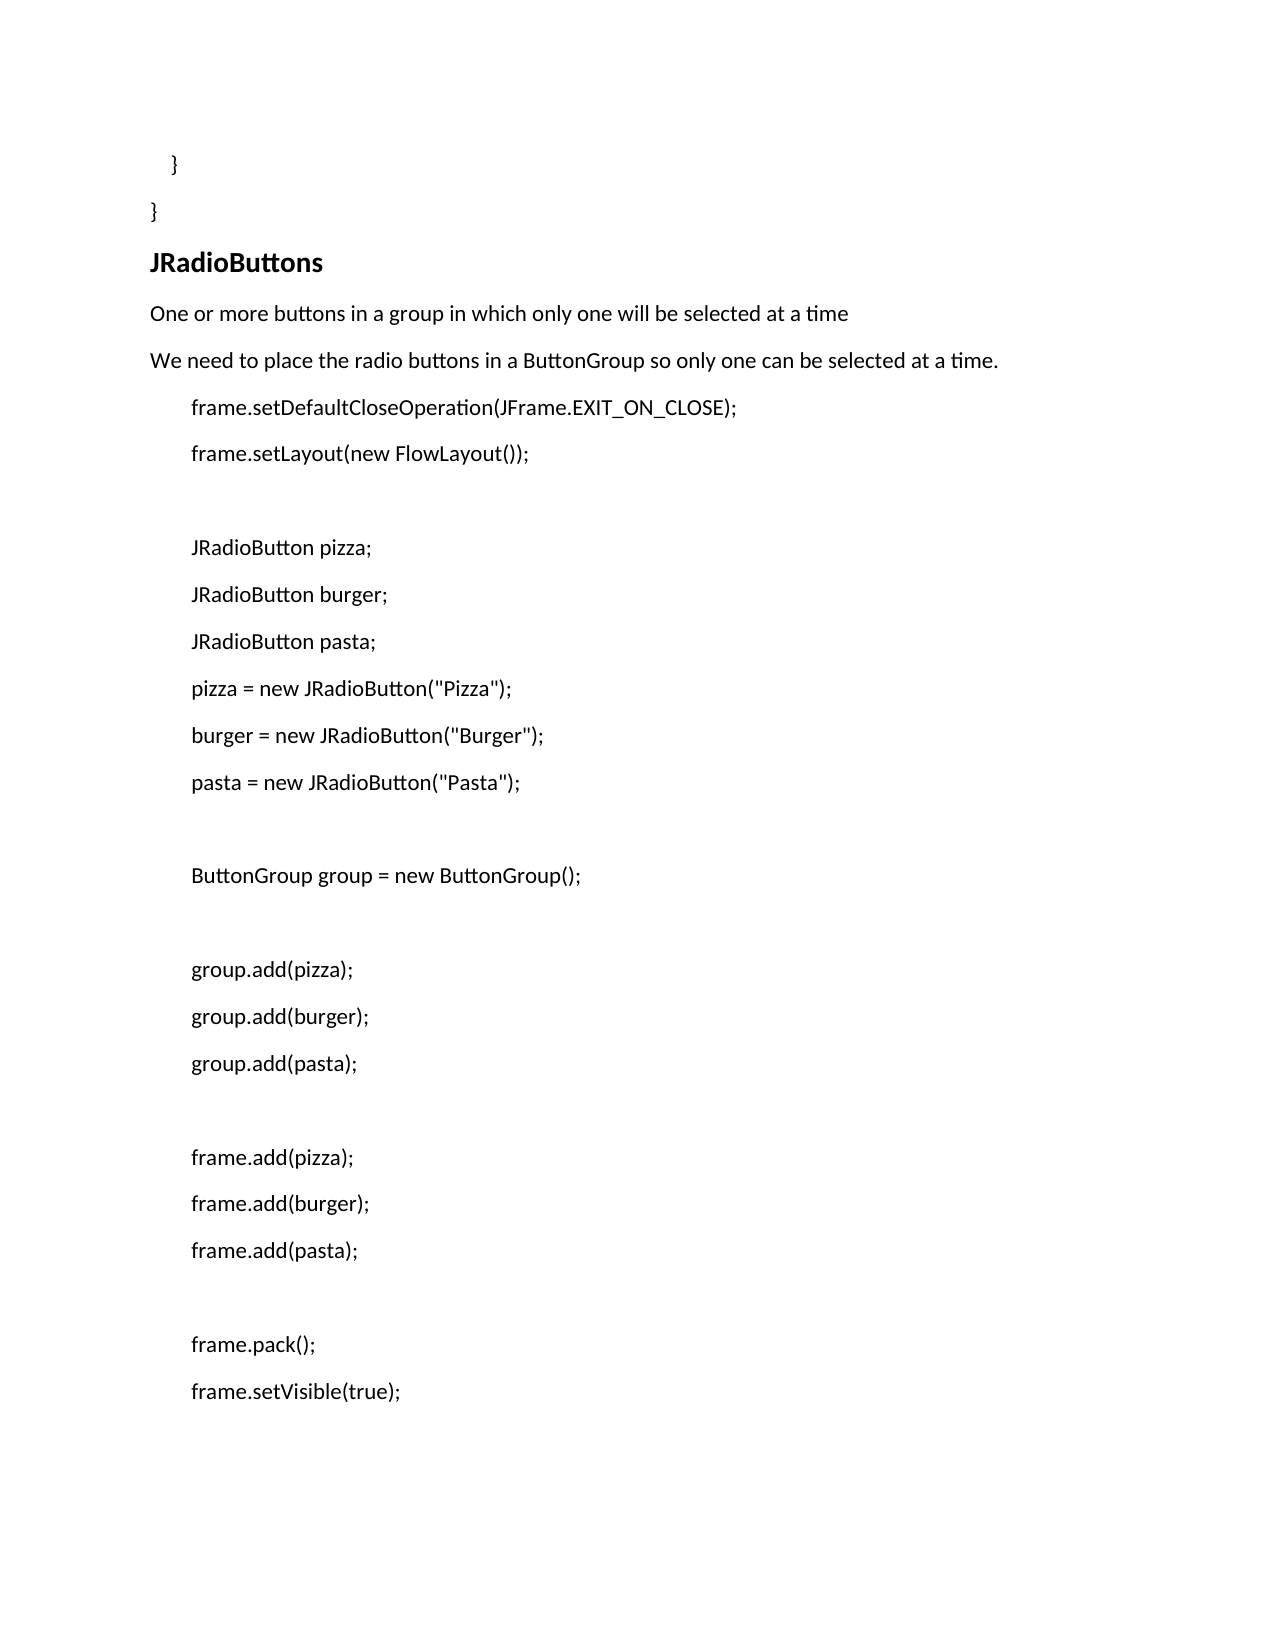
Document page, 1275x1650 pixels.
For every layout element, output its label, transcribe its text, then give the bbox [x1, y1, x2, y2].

subtitle JRadioButtons [150, 244, 1125, 279]
text We need to place the radio buttons in a ButtonGroup so only one can be selected at a time. [150, 346, 1125, 374]
text group.add(pizza); [150, 955, 1125, 983]
text pizza = new JRadioButton("Pizza"); [150, 674, 1125, 702]
text burger = new JRadioButton("Burger"); [150, 721, 1125, 749]
text } [150, 197, 1125, 225]
text frame.add(burger); [150, 1189, 1125, 1217]
text ButtonGroup group = new ButtonGroup(); [150, 861, 1125, 889]
text frame.add(pasta); [150, 1236, 1125, 1264]
text frame.setVisible(true); [150, 1377, 1125, 1405]
text group.add(burger); [150, 1002, 1125, 1030]
text frame.setLayout(new FlowLayout()); [150, 439, 1125, 467]
text } [150, 150, 1125, 178]
text frame.pack(); [150, 1330, 1125, 1358]
text frame.add(pizza); [150, 1143, 1125, 1171]
text JRadioButton pizza; [150, 533, 1125, 561]
text JRadioButton pasta; [150, 627, 1125, 655]
text group.add(pasta); [150, 1049, 1125, 1077]
text frame.setDefaultCloseOperation(JFrame.EXIT_ON_CLOSE); [150, 393, 1125, 421]
text One or more buttons in a group in which only one will be selected at a time [150, 299, 1125, 327]
text JRadioButton burger; [150, 580, 1125, 608]
text pasta = new JRadioButton("Pasta"); [150, 768, 1125, 796]
